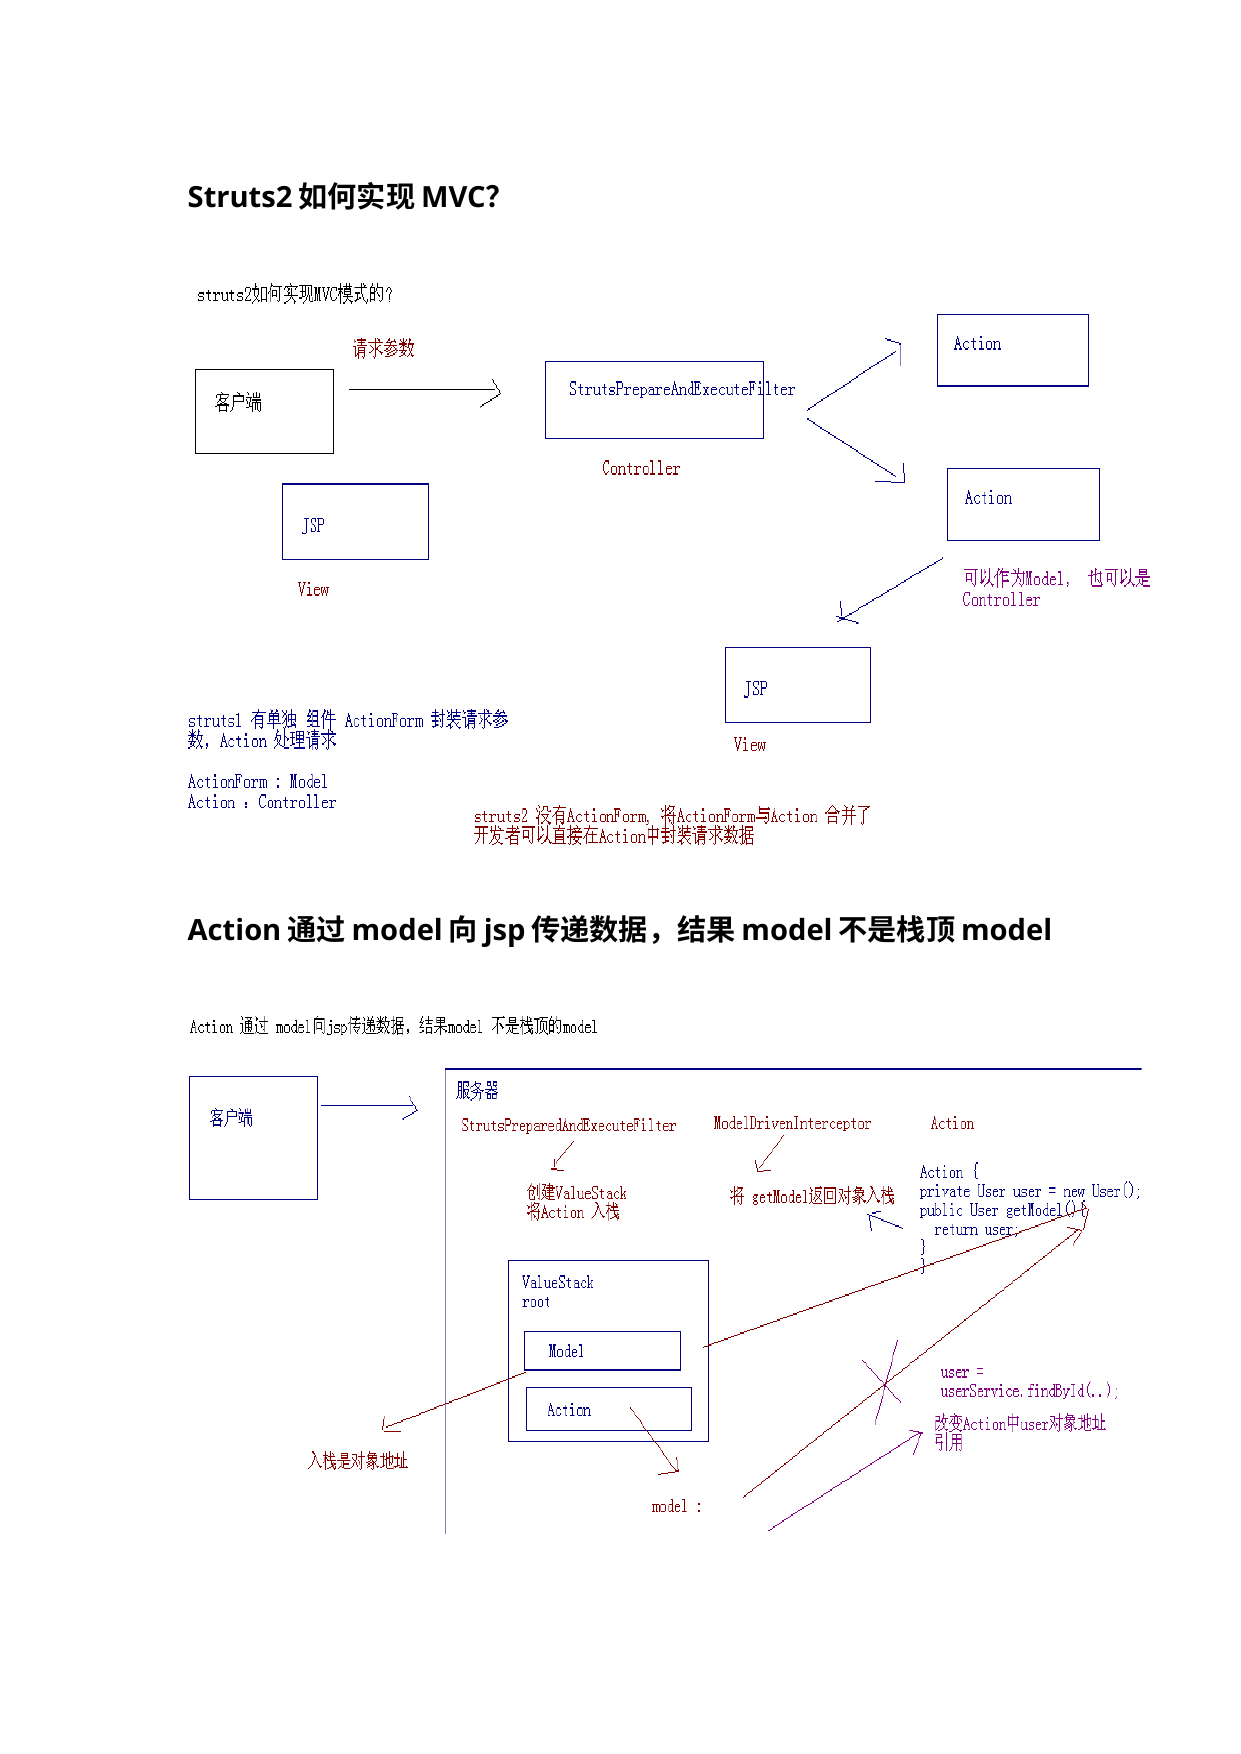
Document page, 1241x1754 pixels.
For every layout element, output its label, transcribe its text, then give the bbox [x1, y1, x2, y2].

picture [187, 280, 1153, 851]
subtitle Action通过model向jsp传递数据，结果model不是栈顶model [187, 895, 1053, 960]
picture [187, 1013, 1142, 1534]
subtitle Struts2如何实现MVC？ [187, 162, 1053, 227]
